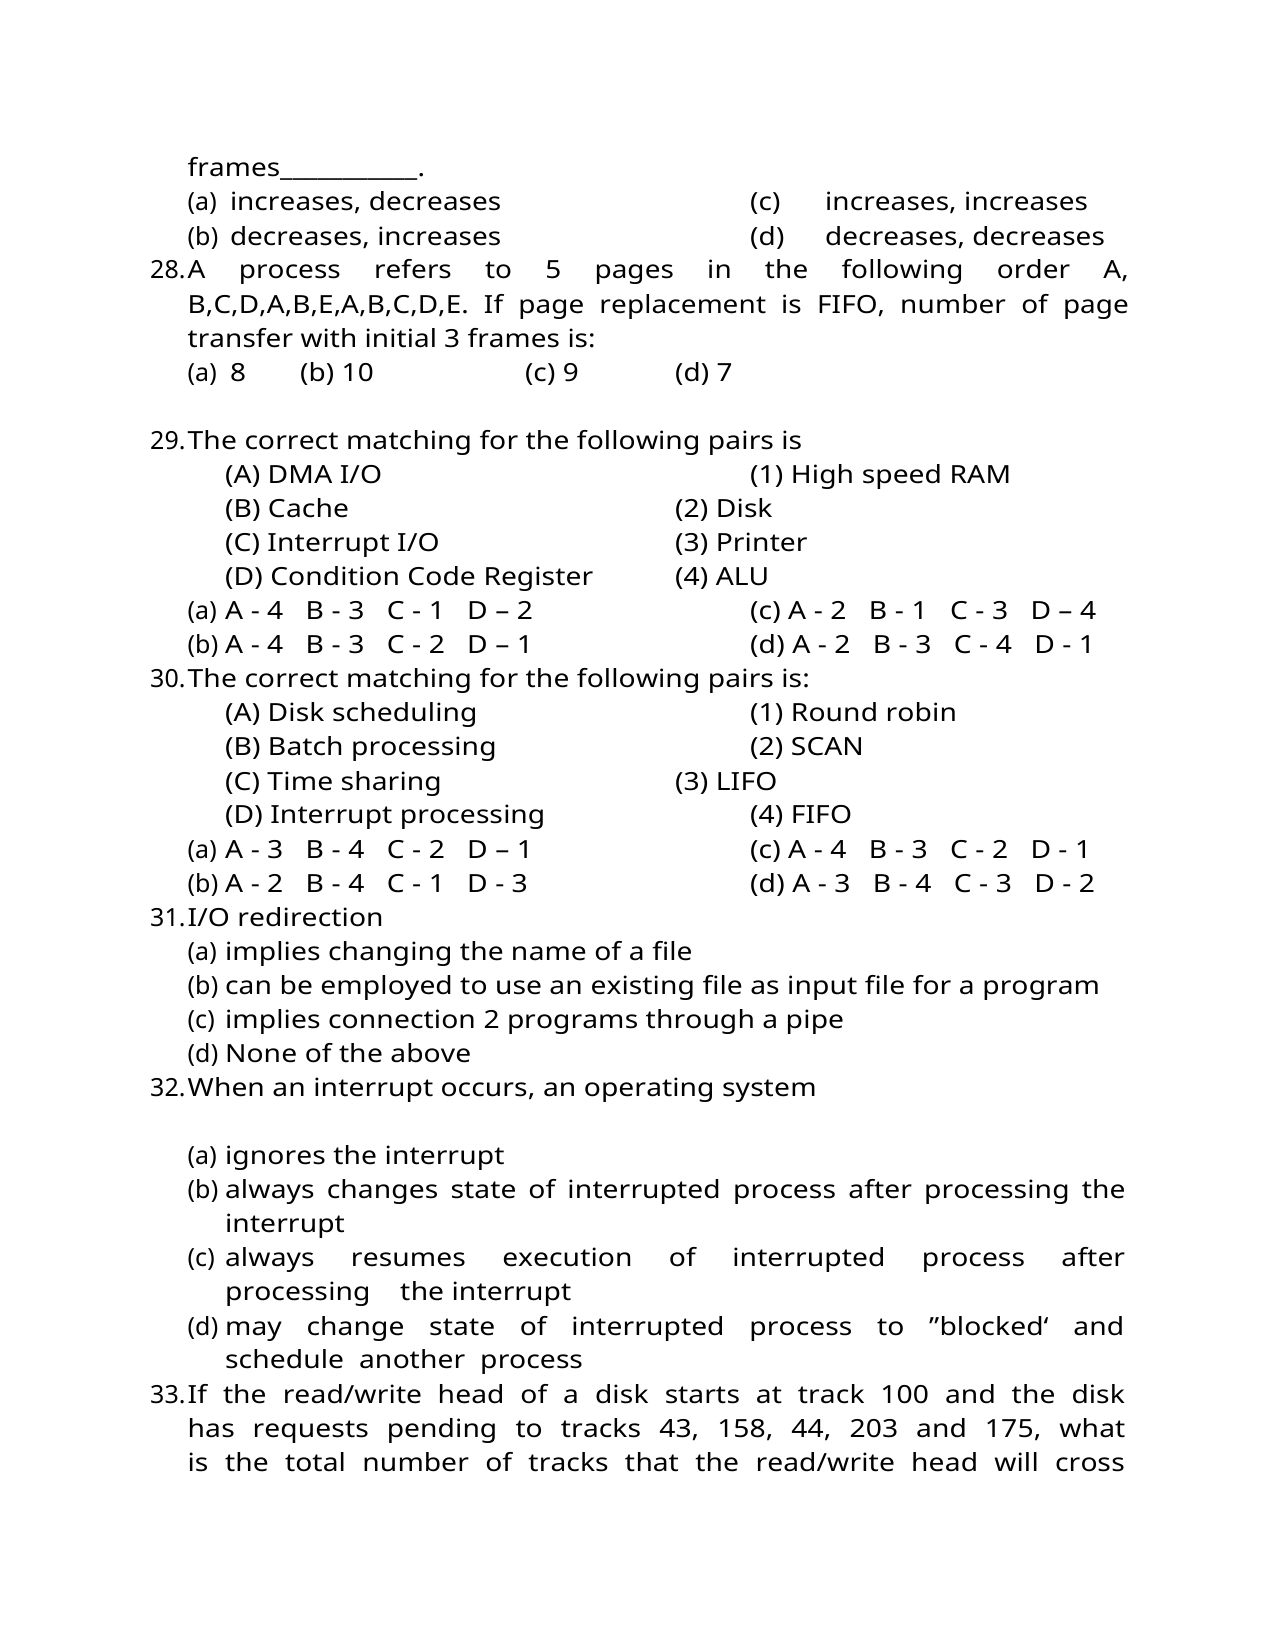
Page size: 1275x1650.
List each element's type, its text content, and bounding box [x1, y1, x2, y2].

list A - 4 B - 3 C - 2 D – 1 (d) A - 2 B - 3 C - 4 D - 1 [187, 627, 1127, 661]
list 8 (b) 10 (c) 9 (d) 7 [187, 354, 1131, 388]
text (D) Condition Code Register (4) ALU [225, 559, 1127, 593]
text (A) Disk scheduling (1) Round robin [225, 695, 1127, 729]
list A - 2 B - 4 C - 1 D - 3 (d) A - 3 B - 4 C - 3 D - 2 [187, 865, 1127, 899]
list always changes state of interrupted process after processing the interrupt [187, 1172, 1127, 1240]
text (C) Interrupt I/O (3) Printer [225, 525, 1127, 559]
list decreases, increases (d) decreases, decreases [187, 218, 1131, 252]
list None of the above [187, 1036, 1127, 1070]
list The correct matching for the following pairs is [150, 422, 1127, 457]
list A - 3 B - 4 C - 2 D – 1 (c) A - 4 B - 3 C - 2 D - 1 [187, 831, 1127, 865]
list The correct matching for the following pairs is: [150, 661, 1127, 695]
list ignores the interrupt [187, 1138, 1127, 1172]
list implies changing the name of a file [187, 933, 1127, 967]
list increases, decreases (c) increases, increases [187, 184, 1131, 218]
text (C) Time sharing (3) LIFO [225, 763, 1127, 797]
list may change state of interrupted process to ”blocked‘ and schedule another process [187, 1308, 1127, 1376]
list always resumes execution of interrupted process after processing the interrupt [187, 1240, 1127, 1308]
text (B) Batch processing (2) SCAN [225, 729, 1127, 763]
list When an interrupt occurs, an operating system [150, 1070, 1127, 1138]
list I/O redirection [150, 899, 1127, 933]
text (B) Cache (2) Disk [225, 491, 1127, 525]
list can be employed to use an existing file as input file for a program [187, 967, 1127, 1002]
list A process refers to 5 pages in the following order A, B,C,D,A,B,E,A,B,C,D,E. If page replacement is FIFO, number of page transfer with initial 3 frames is: [150, 252, 1131, 354]
list A - 4 B - 3 C - 1 D – 2 (c) A - 2 B - 1 C - 3 D – 4 [187, 593, 1127, 627]
text (A) DMA I/O (1) High speed RAM [225, 457, 1127, 491]
text (D) Interrupt processing (4) FIFO [225, 797, 1127, 831]
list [150, 1376, 1127, 1478]
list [150, 150, 1131, 184]
list implies connection 2 programs through a pipe [187, 1002, 1127, 1036]
